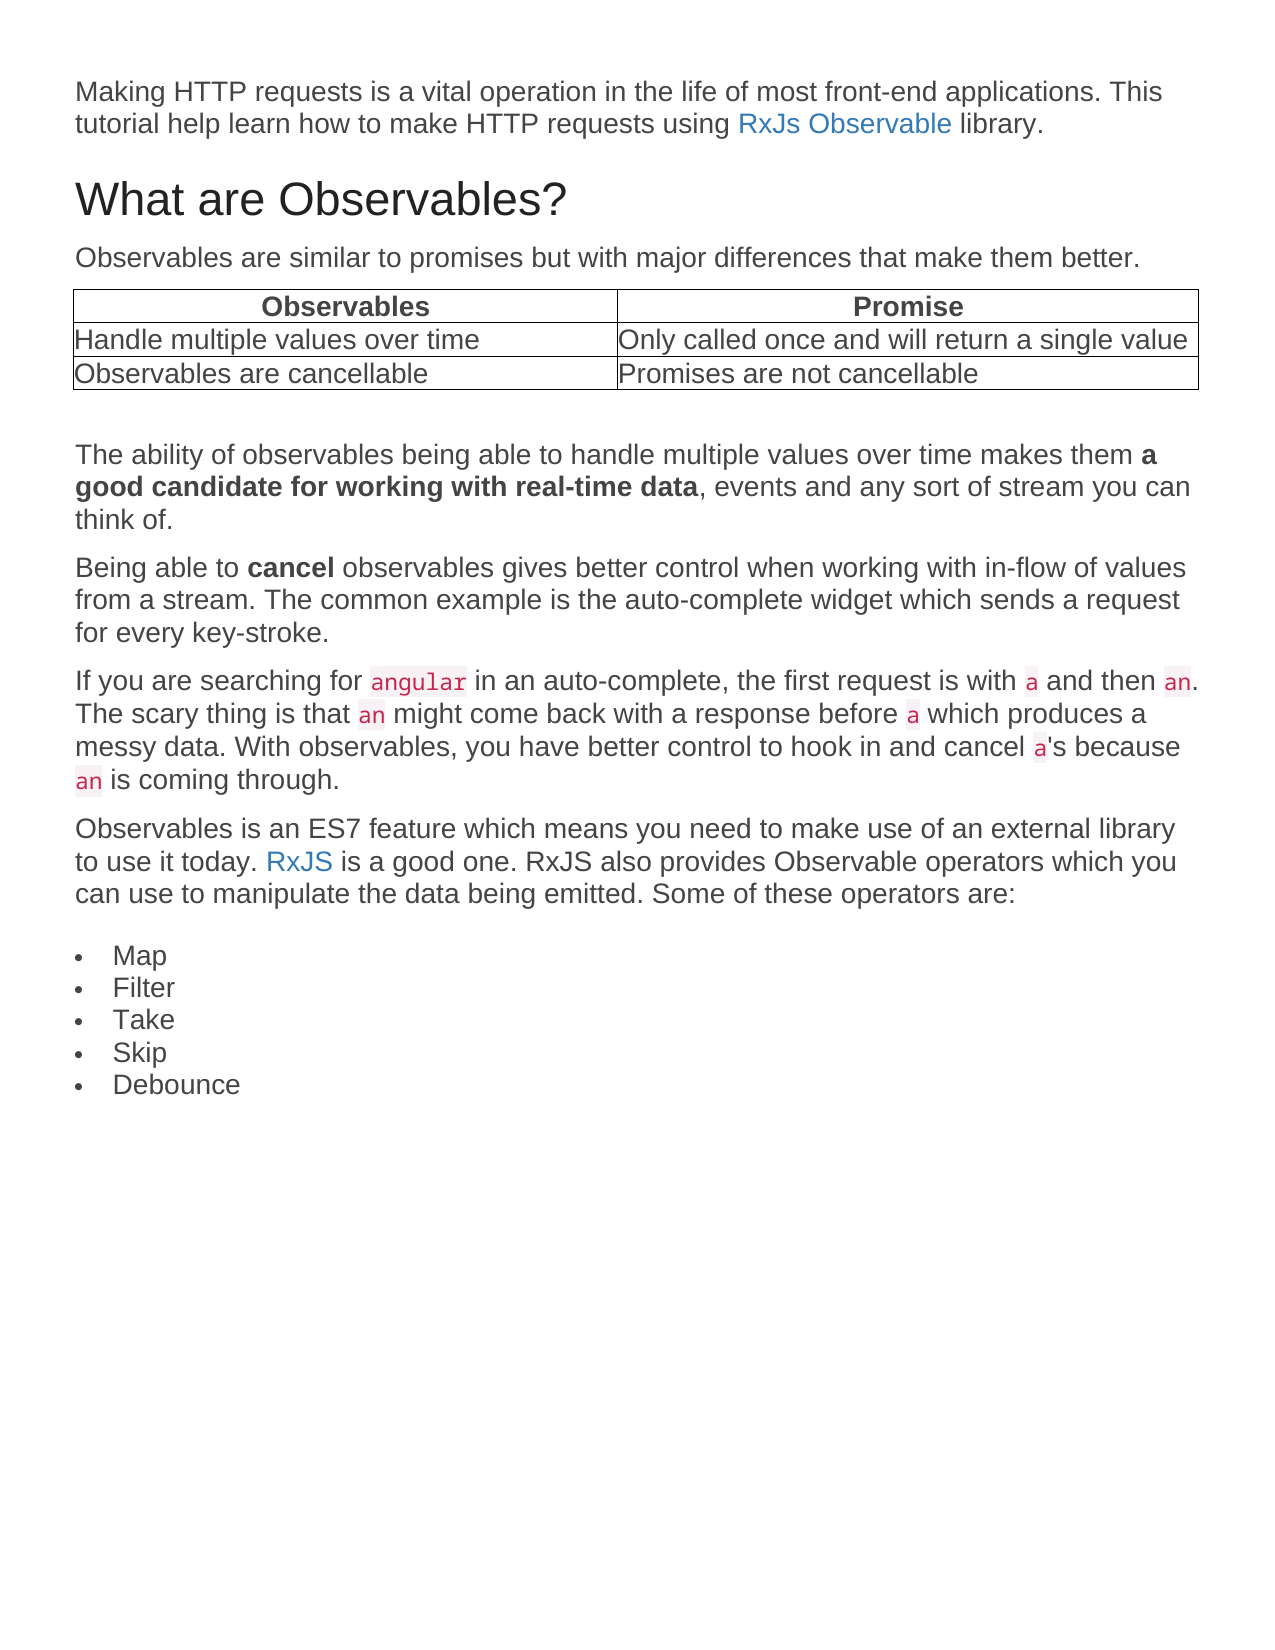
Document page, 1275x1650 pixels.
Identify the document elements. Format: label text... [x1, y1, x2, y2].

text Observables is an ES7 feature which means you need to make use of an external library to use it today. RxJS is a good one. RxJS also provides Observable operators which you can use to manipulate the data being emitted. Some of these operators are: [75, 812, 1200, 909]
table_cell Handle multiple values over time [74, 323, 617, 356]
list Take [75, 1003, 1200, 1036]
list Skip [75, 1036, 1200, 1068]
text The ability of observables being able to handle multiple values over time makes them a good candidate for working with real-time data, events and any sort of stream you can think of. [75, 438, 1200, 535]
table_cell Promises are not cancellable [618, 357, 1198, 389]
table_header Promise [618, 290, 1198, 322]
text Being able to cancel observables gives better control when working with in-flow of values from a stream. The common example is the auto-complete widget which sends a request for every key-stroke. [75, 551, 1200, 648]
list Debounce [75, 1068, 1200, 1101]
text What are Observables? [75, 171, 1200, 225]
table_cell Observables are cancellable [74, 357, 617, 389]
text Making HTTP requests is a vital operation in the life of most front-end applications. This tutorial help learn how to make HTTP requests using RxJs Observable library. [75, 75, 1200, 140]
table_header Observables [74, 290, 617, 322]
text If you are searching for angular in an auto-complete, the first request is with a and then an. The scary thing is that an might come back with a response before a which produces a messy data. With observables, you have better control to hook in and cancel a's because an is coming through. [75, 664, 1200, 797]
list Map [75, 938, 1200, 971]
list Filter [75, 971, 1200, 1003]
text Observables are similar to promises but with major differences that make them better. [75, 241, 1200, 273]
table_cell Only called once and will return a single value [618, 323, 1198, 356]
